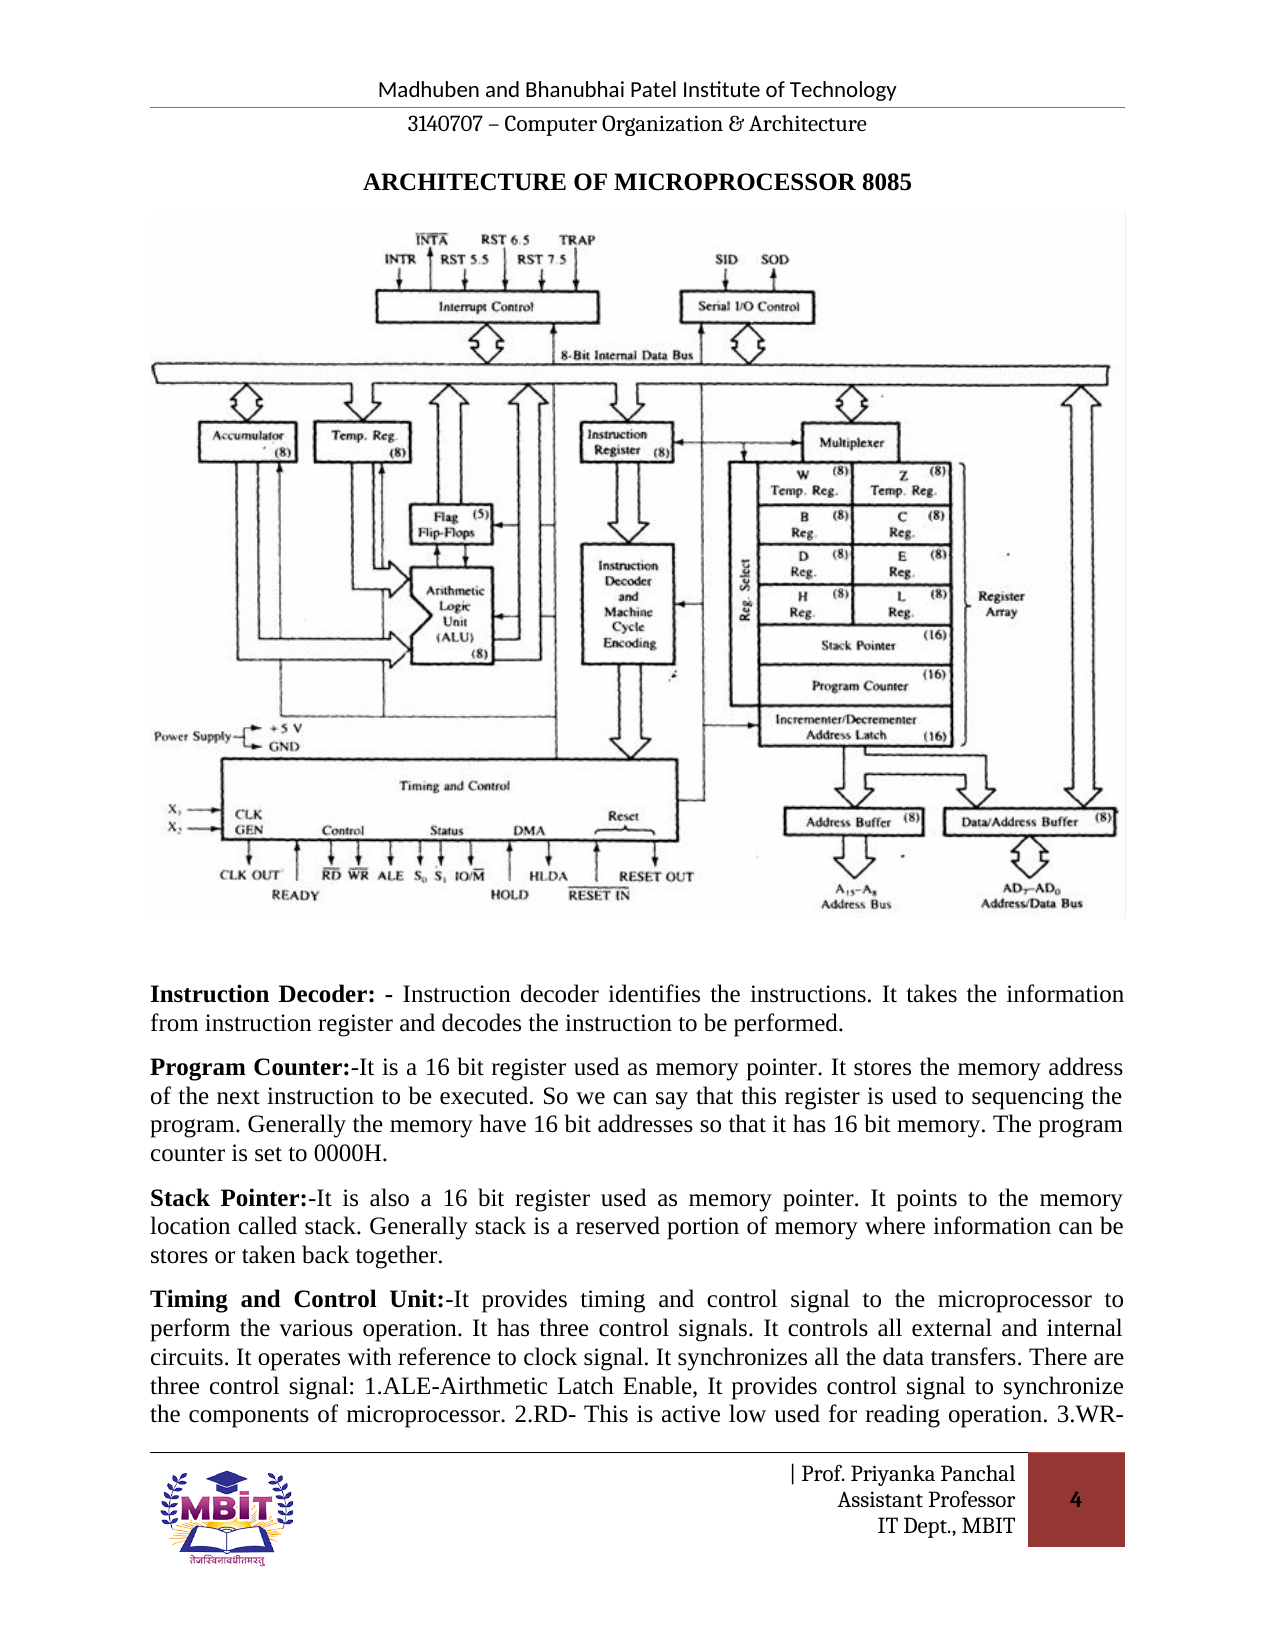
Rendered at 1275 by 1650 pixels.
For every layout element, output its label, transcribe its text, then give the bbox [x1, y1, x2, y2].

text ARCHITECTURE OF MICROPROCESSOR 8085 [150, 167, 1125, 196]
text Program Counter:-It is a 16 bit register used as memory pointer. It stores the memory address of the next instruction to be executed. So we can say that this register is used to sequencing the program. Generally the memory have 16 bit addresses so that it has 16 bit memory. The program counter is set to 0000H. [150, 1052, 1125, 1167]
text Instruction Decoder: - Instruction decoder identifies the instructions. It takes the information from instruction register and decodes the instruction to be performed. [150, 979, 1125, 1036]
text Stack Pointer:-It is also a 16 bit register used as memory pointer. It points to the memory location called stack. Generally stack is a reserved portion of memory where information can be stores or taken back together. [150, 1183, 1125, 1269]
picture [160, 1460, 294, 1572]
